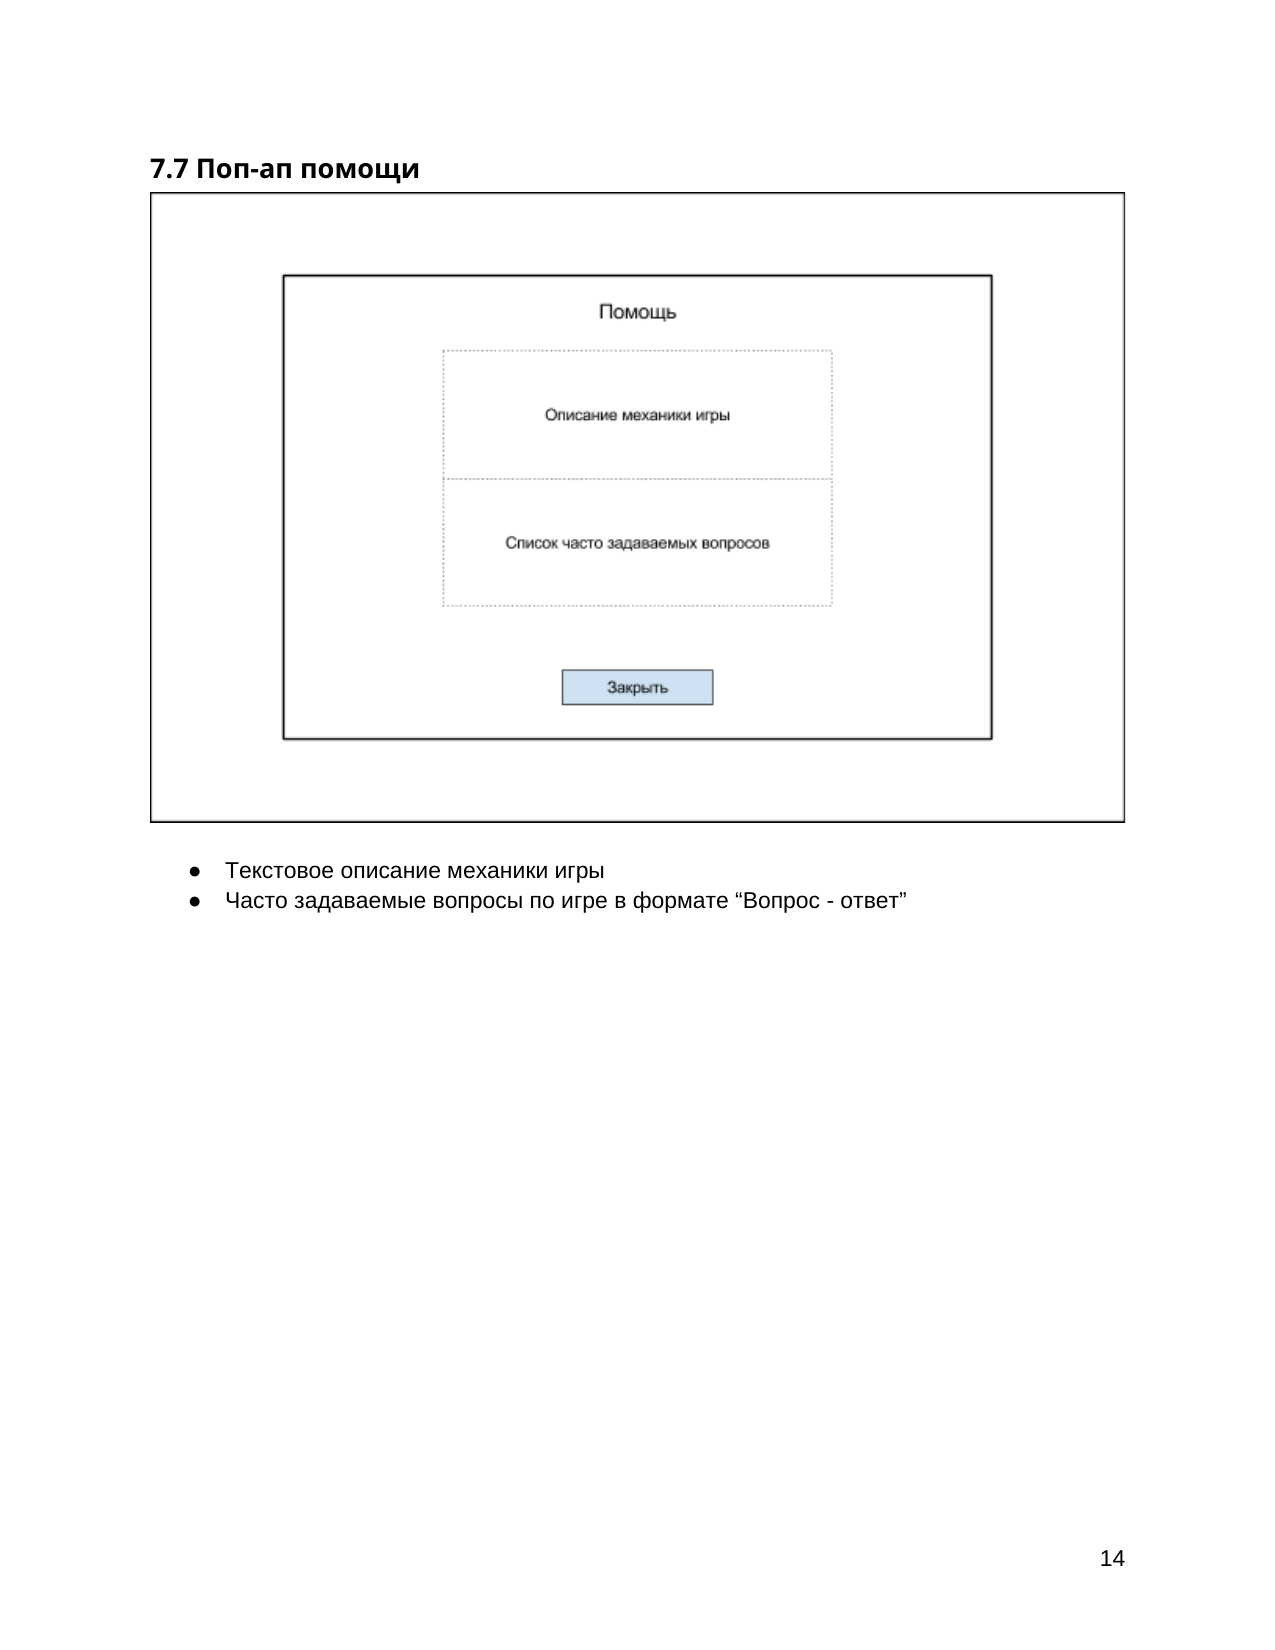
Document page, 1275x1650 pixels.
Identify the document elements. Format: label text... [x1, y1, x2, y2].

subtitle 7.7 Поп-ап помощи [150, 150, 1125, 187]
list Текстовое описание механики игры [188, 857, 1125, 883]
picture [150, 192, 1125, 823]
list Часто задаваемые вопросы по игре в формате “Вопрос - ответ” [188, 887, 1125, 913]
